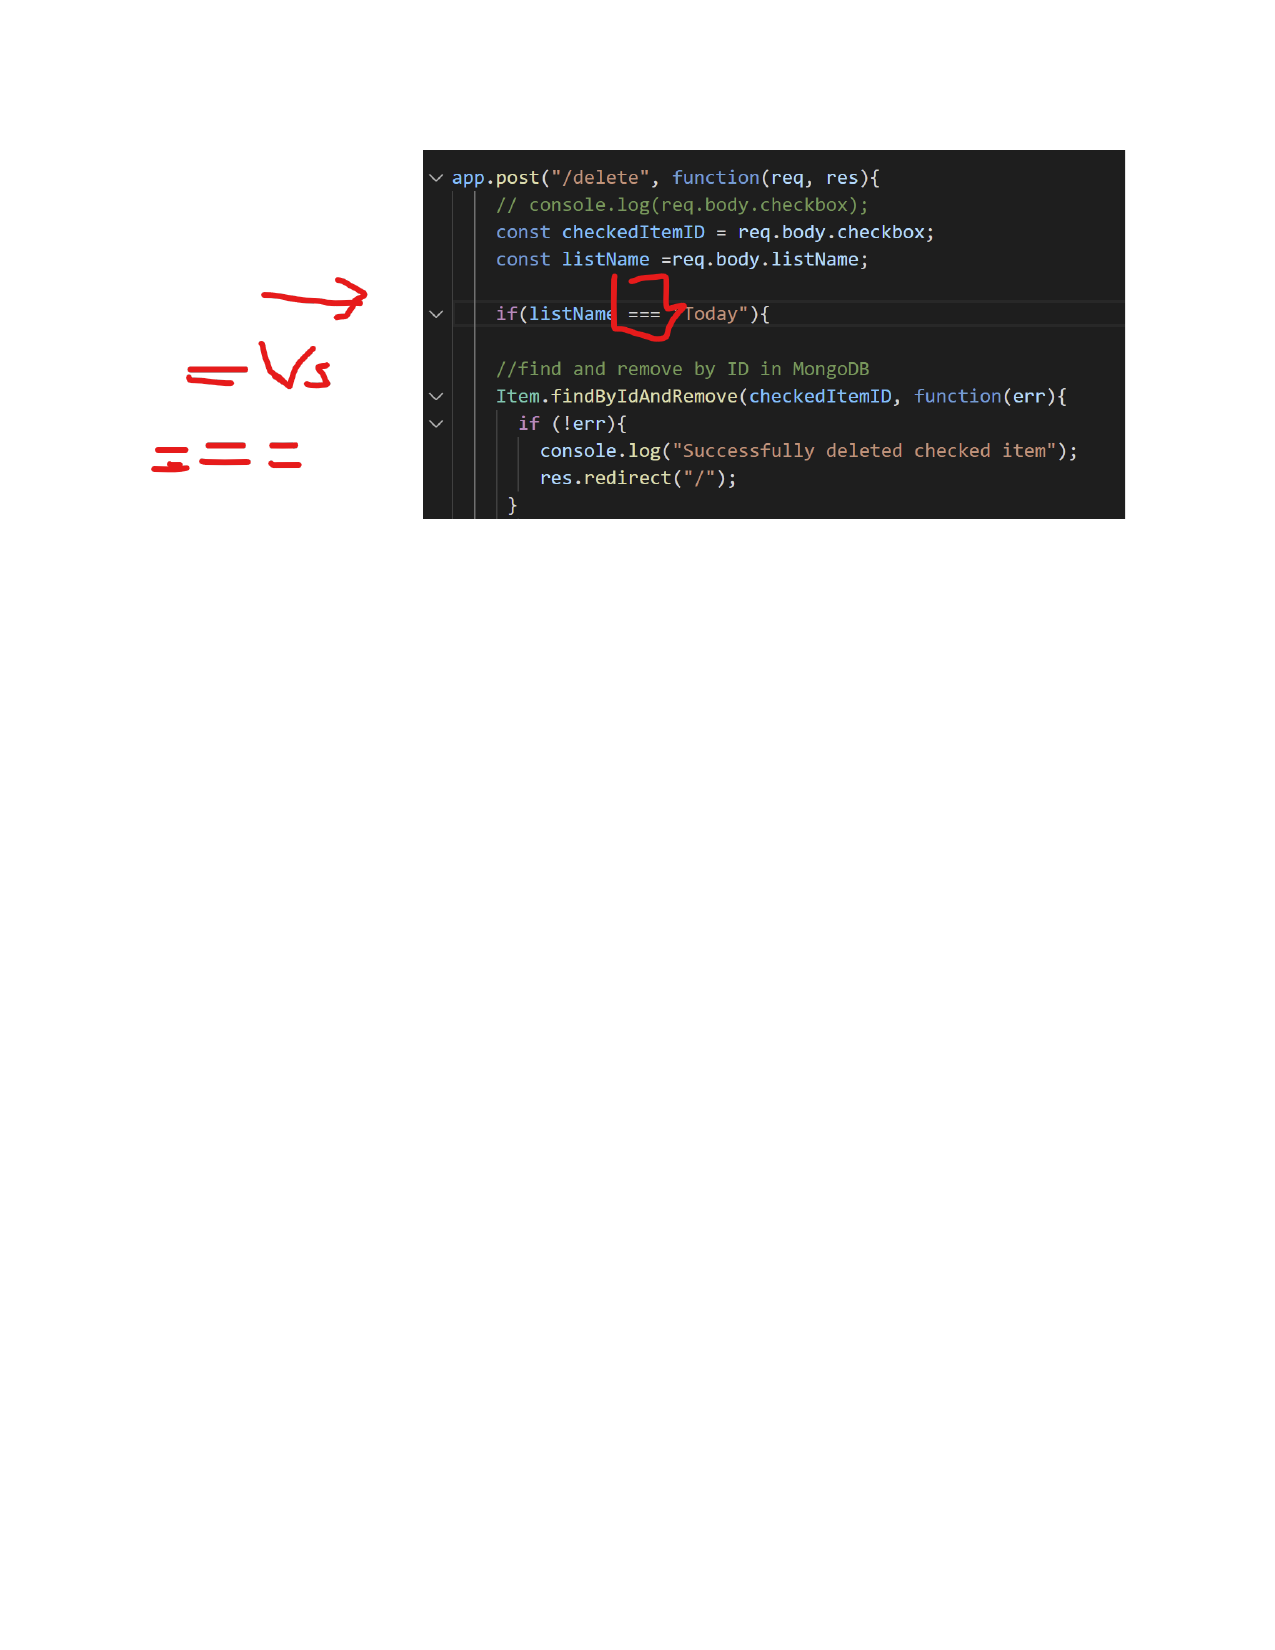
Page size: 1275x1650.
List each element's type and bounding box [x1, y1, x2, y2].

picture [150, 150, 1125, 519]
